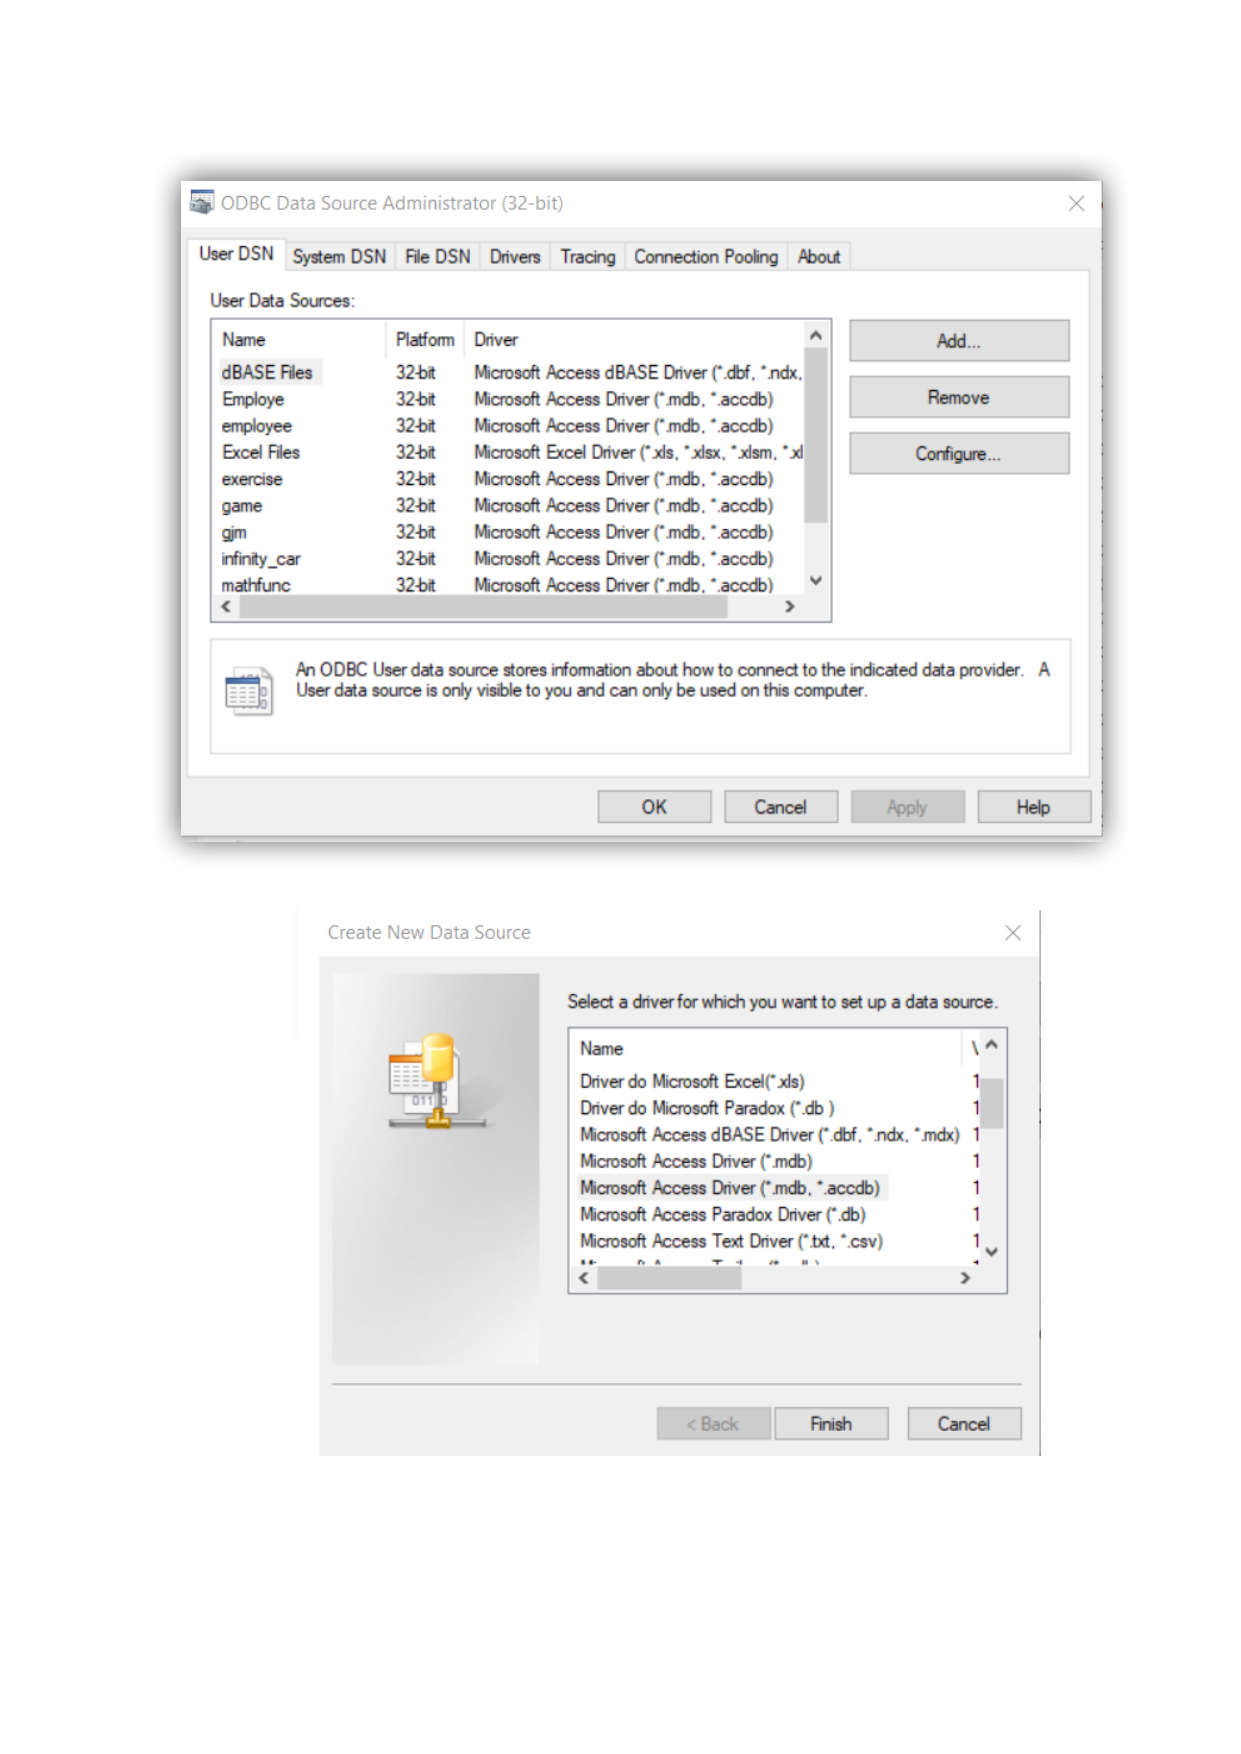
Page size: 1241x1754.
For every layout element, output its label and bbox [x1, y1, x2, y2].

picture [181, 181, 1103, 842]
picture [319, 910, 1041, 1456]
